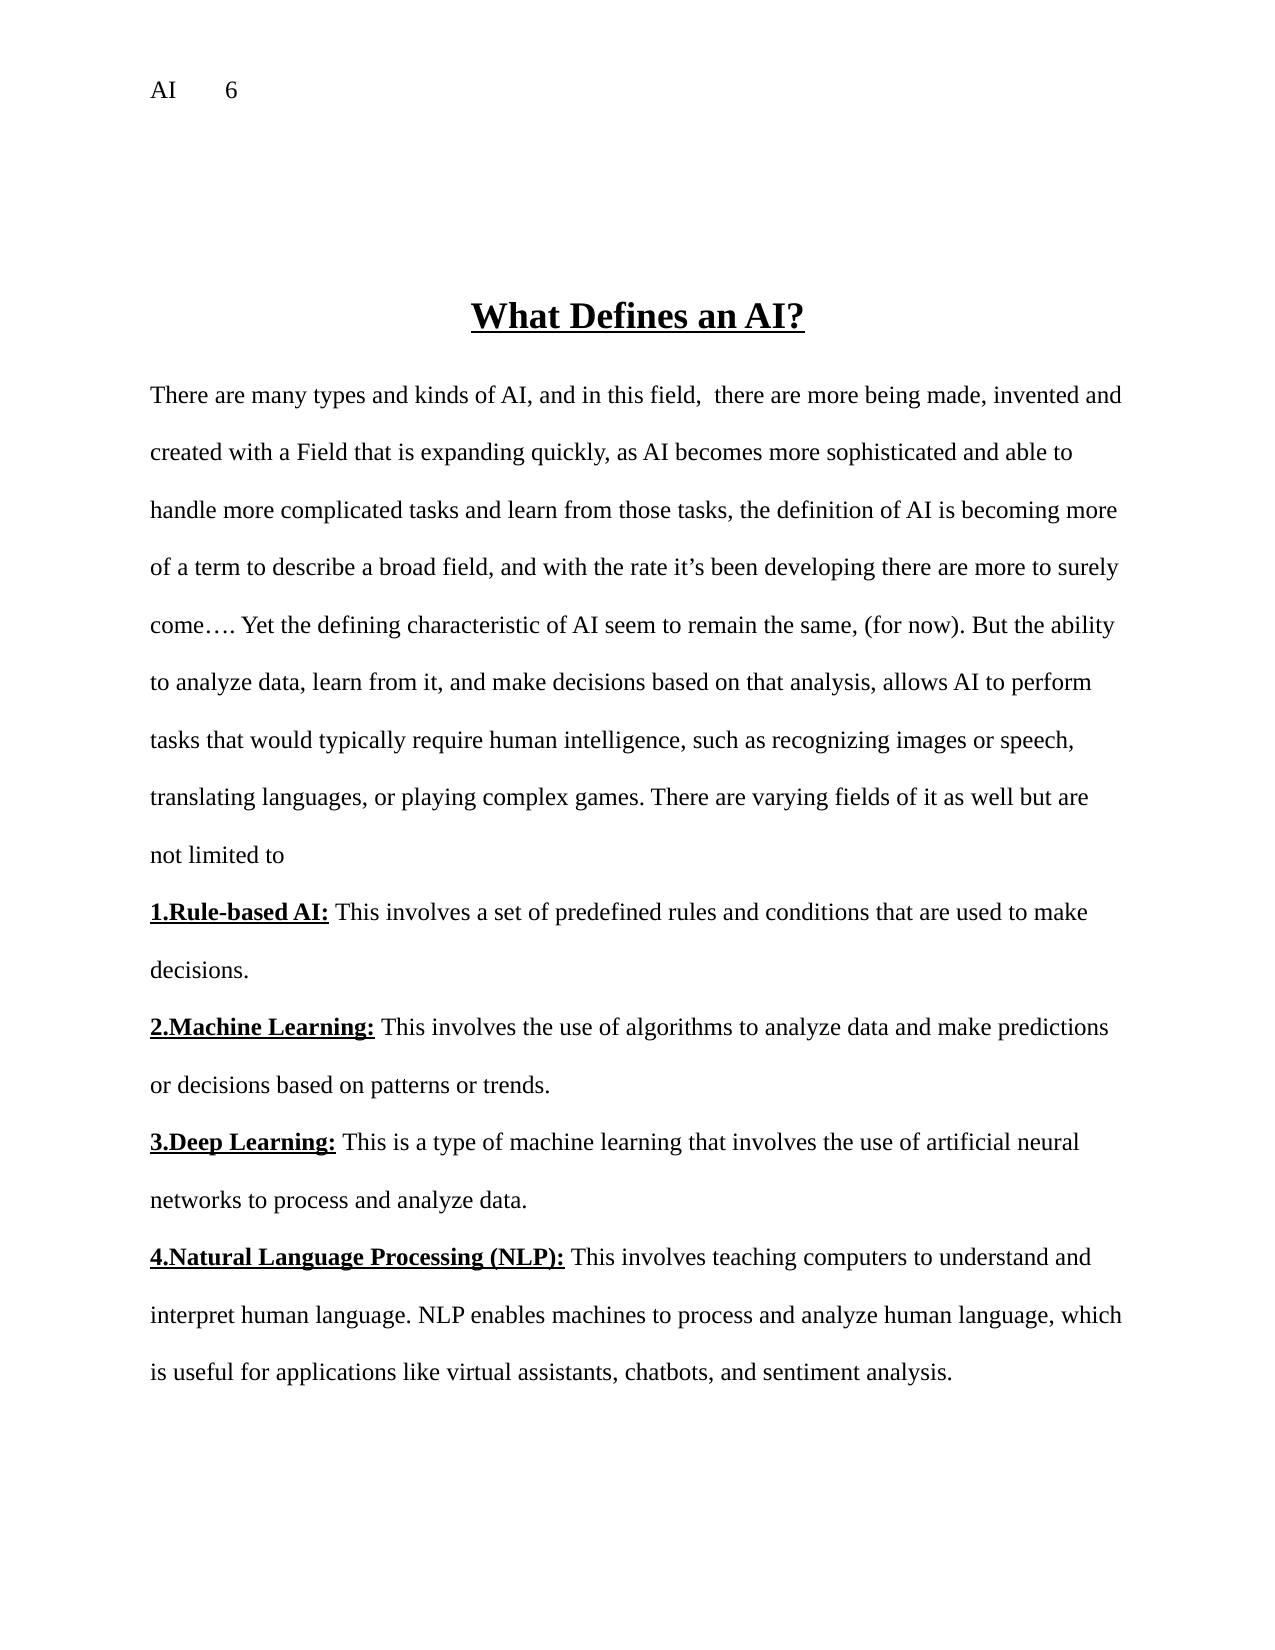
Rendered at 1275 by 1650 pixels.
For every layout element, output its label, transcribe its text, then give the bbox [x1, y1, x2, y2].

text 3.Deep Learning: This is a type of machine learning that involves the use of artificial neural networks to process and analyze data. [150, 1127, 1125, 1214]
text 2.Machine Learning: This involves the use of algorithms to analyze data and make predictions or decisions based on patterns or trends. [150, 1012, 1125, 1099]
text 4.Natural Language Processing (NLP): This involves teaching computers to understand and interpret human language. NLP enables machines to process and analyze human language, which is useful for applications like virtual assistants, chatbots, and sentiment analysis. [150, 1242, 1125, 1386]
text There are many types and kinds of AI, and in this field, there are more being made, invented and created with a Field that is expanding quickly, as AI becomes more sophisticated and able to handle more complicated tasks and learn from those tasks, the definition of AI is becoming more of a term to describe a broad field, and with the rate it’s been developing there are more to surely come…. Yet the defining characteristic of AI seem to remain the same, (for now). But the ability to analyze data, learn from it, and make decisions based on that analysis, allows AI to perform tasks that would typically require human intelligence, such as recognizing images or speech, translating languages, or playing complex games. There are varying fields of it as well but are not limited to [150, 380, 1125, 869]
text 1.Rule-based AI: This involves a set of predefined rules and conditions that are used to make decisions. [150, 897, 1125, 984]
subtitle What Defines an AI? [150, 294, 1125, 337]
